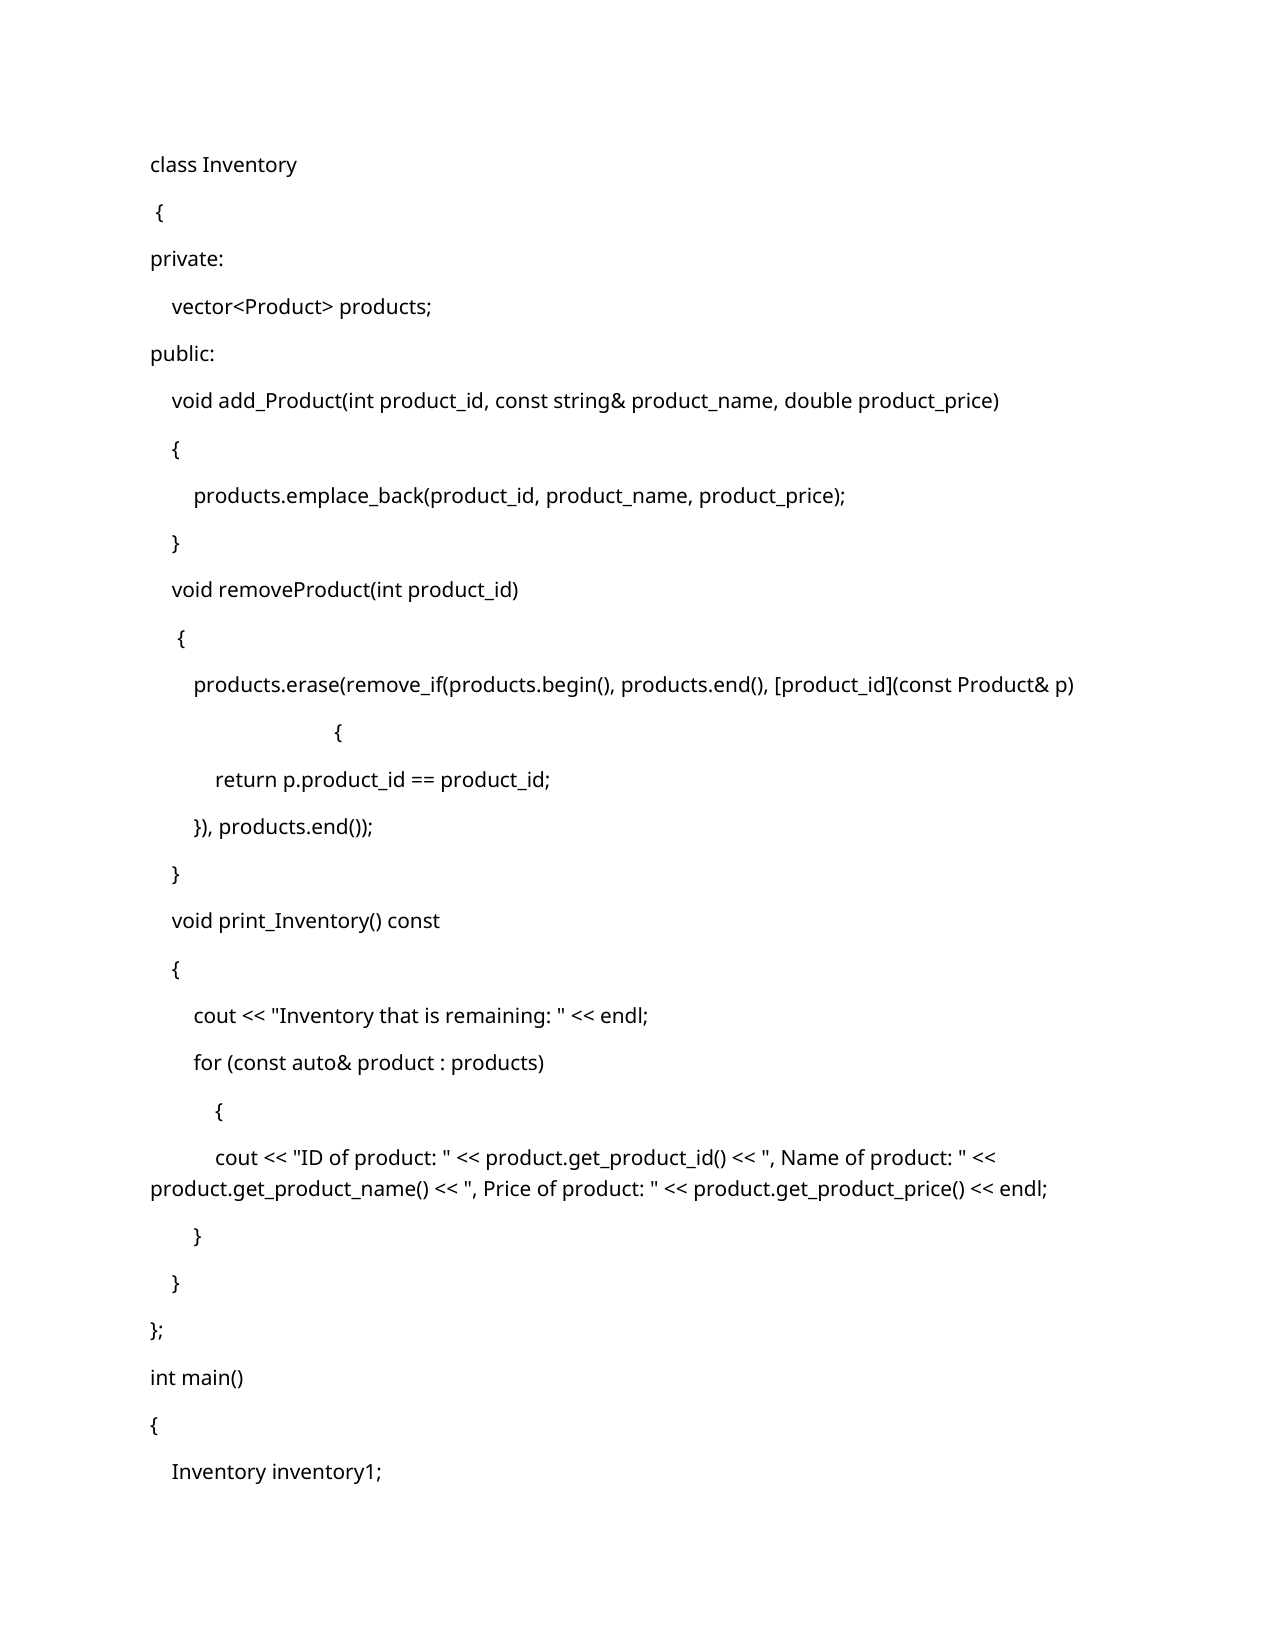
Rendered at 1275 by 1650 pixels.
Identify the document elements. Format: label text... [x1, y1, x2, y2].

text int main() [150, 1363, 1125, 1391]
text products.erase(remove_if(products.begin(), products.end(), [product_id](const Product& p) [150, 670, 1125, 699]
text } [150, 1268, 1125, 1297]
text for (const auto& product : products) [150, 1048, 1125, 1077]
text cout << "Inventory that is remaining: " << endl; [150, 1001, 1125, 1030]
text products.emplace_back(product_id, product_name, product_price); [150, 481, 1125, 509]
text public: [150, 339, 1125, 368]
text void add_Product(int product_id, const string& product_name, double product_price) [150, 386, 1125, 415]
text { [150, 1410, 1125, 1439]
text }), products.end()); [150, 812, 1125, 841]
text { [150, 717, 1125, 746]
text } [150, 1221, 1125, 1249]
text vector<Product> products; [150, 292, 1125, 320]
text private: [150, 244, 1125, 273]
text { [150, 197, 1125, 226]
text } [150, 859, 1125, 888]
text void print_Inventory() const [150, 907, 1125, 935]
text return p.product_id == product_id; [150, 765, 1125, 793]
text void removeProduct(int product_id) [150, 576, 1125, 604]
text class Inventory [150, 150, 1125, 178]
text } [150, 528, 1125, 557]
text { [150, 954, 1125, 982]
text { [150, 623, 1125, 651]
text { [150, 434, 1125, 462]
text Inventory inventory1; [150, 1457, 1125, 1486]
text cout << "ID of product: " << product.get_product_id() << ", Name of product: " << product.get_product_name() << ", Price of product: " << product.get_product_price() << endl; [150, 1143, 1125, 1202]
text { [150, 1096, 1125, 1124]
text }; [150, 1316, 1125, 1344]
